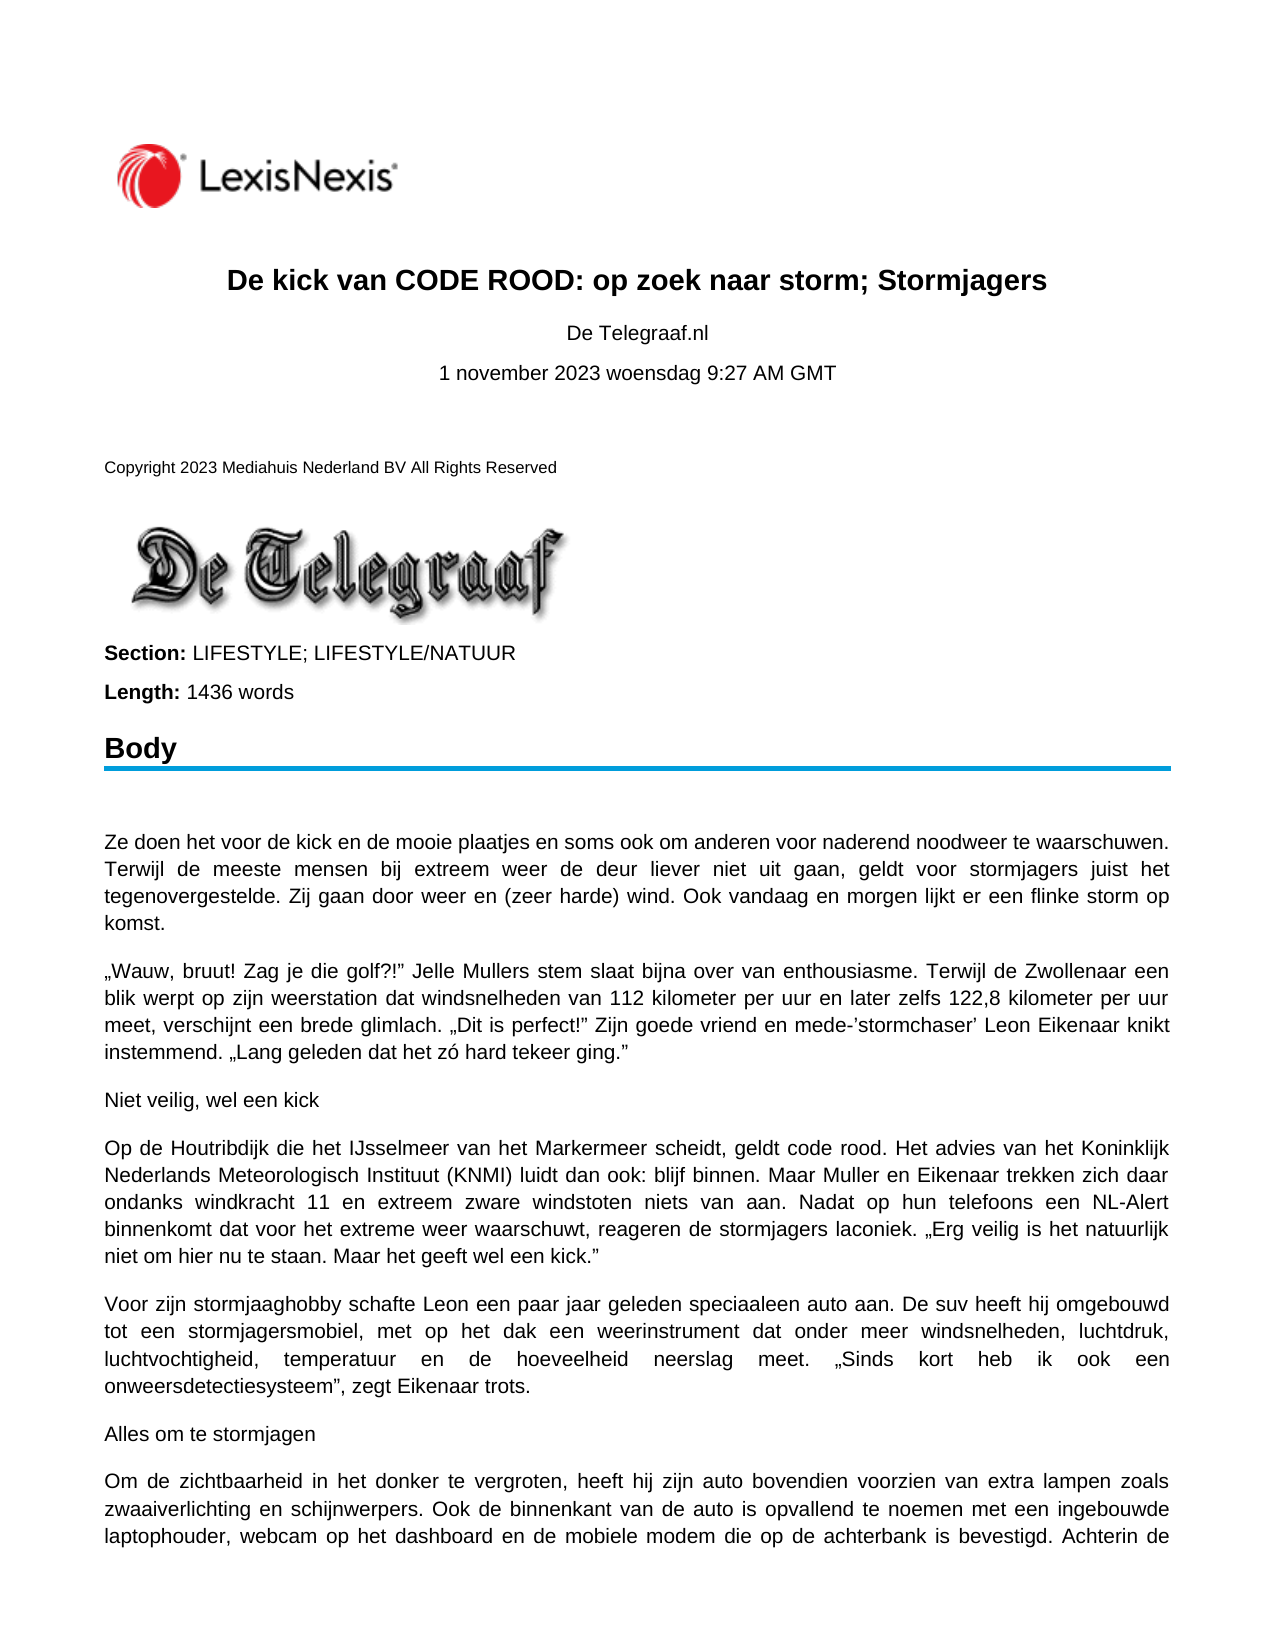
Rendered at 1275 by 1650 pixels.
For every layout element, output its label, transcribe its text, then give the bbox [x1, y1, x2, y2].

text Copyright 2023 Mediahuis Nederland BV All Rights Reserved [104, 426, 1171, 477]
text Voor zijn stormjaaghobby schafte Leon een paar jaar geleden speciaaleen auto aan. De suv heeft hij omgebouwd tot een stormjagersmobiel, met op het dak een weerinstrument dat onder meer windsnelheden, luchtdruk, luchtvochtigheid, temperatuur en de hoeveelheid neerslag meet. „Sinds kort heb ik ook een onweersdetectiesysteem”, zegt Eikenaar trots. [104, 1289, 1171, 1397]
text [104, 1466, 1171, 1547]
text 1 november 2023 woensdag 9:27 AM GMT [104, 357, 1171, 384]
text Length: 1436 words [104, 677, 1171, 704]
text Alles om te stormjagen [104, 1418, 1171, 1445]
subtitle De kick van CODE ROOD: op zoek naar storm; Stormjagers [104, 261, 1171, 297]
text Body [104, 729, 1171, 764]
text Op de Houtribdijk die het IJsselmeer van het Markermeer scheidt, geldt code rood. Het advies van het Koninklijk Nederlands Meteorologisch Instituut (KNMI) luidt dan ook: blijf binnen. Maar Muller en Eikenaar trekken zich daar ondanks windkracht 11 en extreem zware windstoten niets van aan. Nadat op hun telefoons een NL-Alert binnenkomt dat voor het extreme weer waarschuwt, reageren de stormjagers laconiek. „Erg veilig is het natuurlijk niet om hier nu te staan. Maar het geeft wel een kick.” [104, 1133, 1171, 1268]
text De Telegraaf.nl [104, 318, 1171, 345]
text „Wauw, bruut! Zag je die golf?!” Jelle Mullers stem slaat bijna over van enthousiasme. Terwijl de Zwollenaar een blik werpt op zijn weerstation dat windsnelheden van 112 kilometer per uur en later zelfs 122,8 kilometer per uur meet, verschijnt een brede glimlach. „Dit is perfect!” Zijn goede vriend en mede-’stormchaser’ Leon Eikenaar knikt instemmend. „Lang geleden dat het zó hard tekeer ging.” [104, 956, 1171, 1064]
text Ze doen het voor de kick en de mooie plaatjes en soms ook om anderen voor naderend noodweer te waarschuwen. Terwijl de meeste mensen bij extreem weer de deur liever niet uit gaan, geldt voor stormjagers juist het tegenovergestelde. Zij gaan door weer en (zeer harde) wind. Ook vandaag en morgen lijkt er een flinke storm op komst. [104, 827, 1171, 935]
text Niet veilig, wel een kick [104, 1085, 1171, 1112]
text Section: LIFESTYLE; LIFESTYLE/NATUUR [104, 637, 1171, 664]
picture [104, 144, 412, 208]
